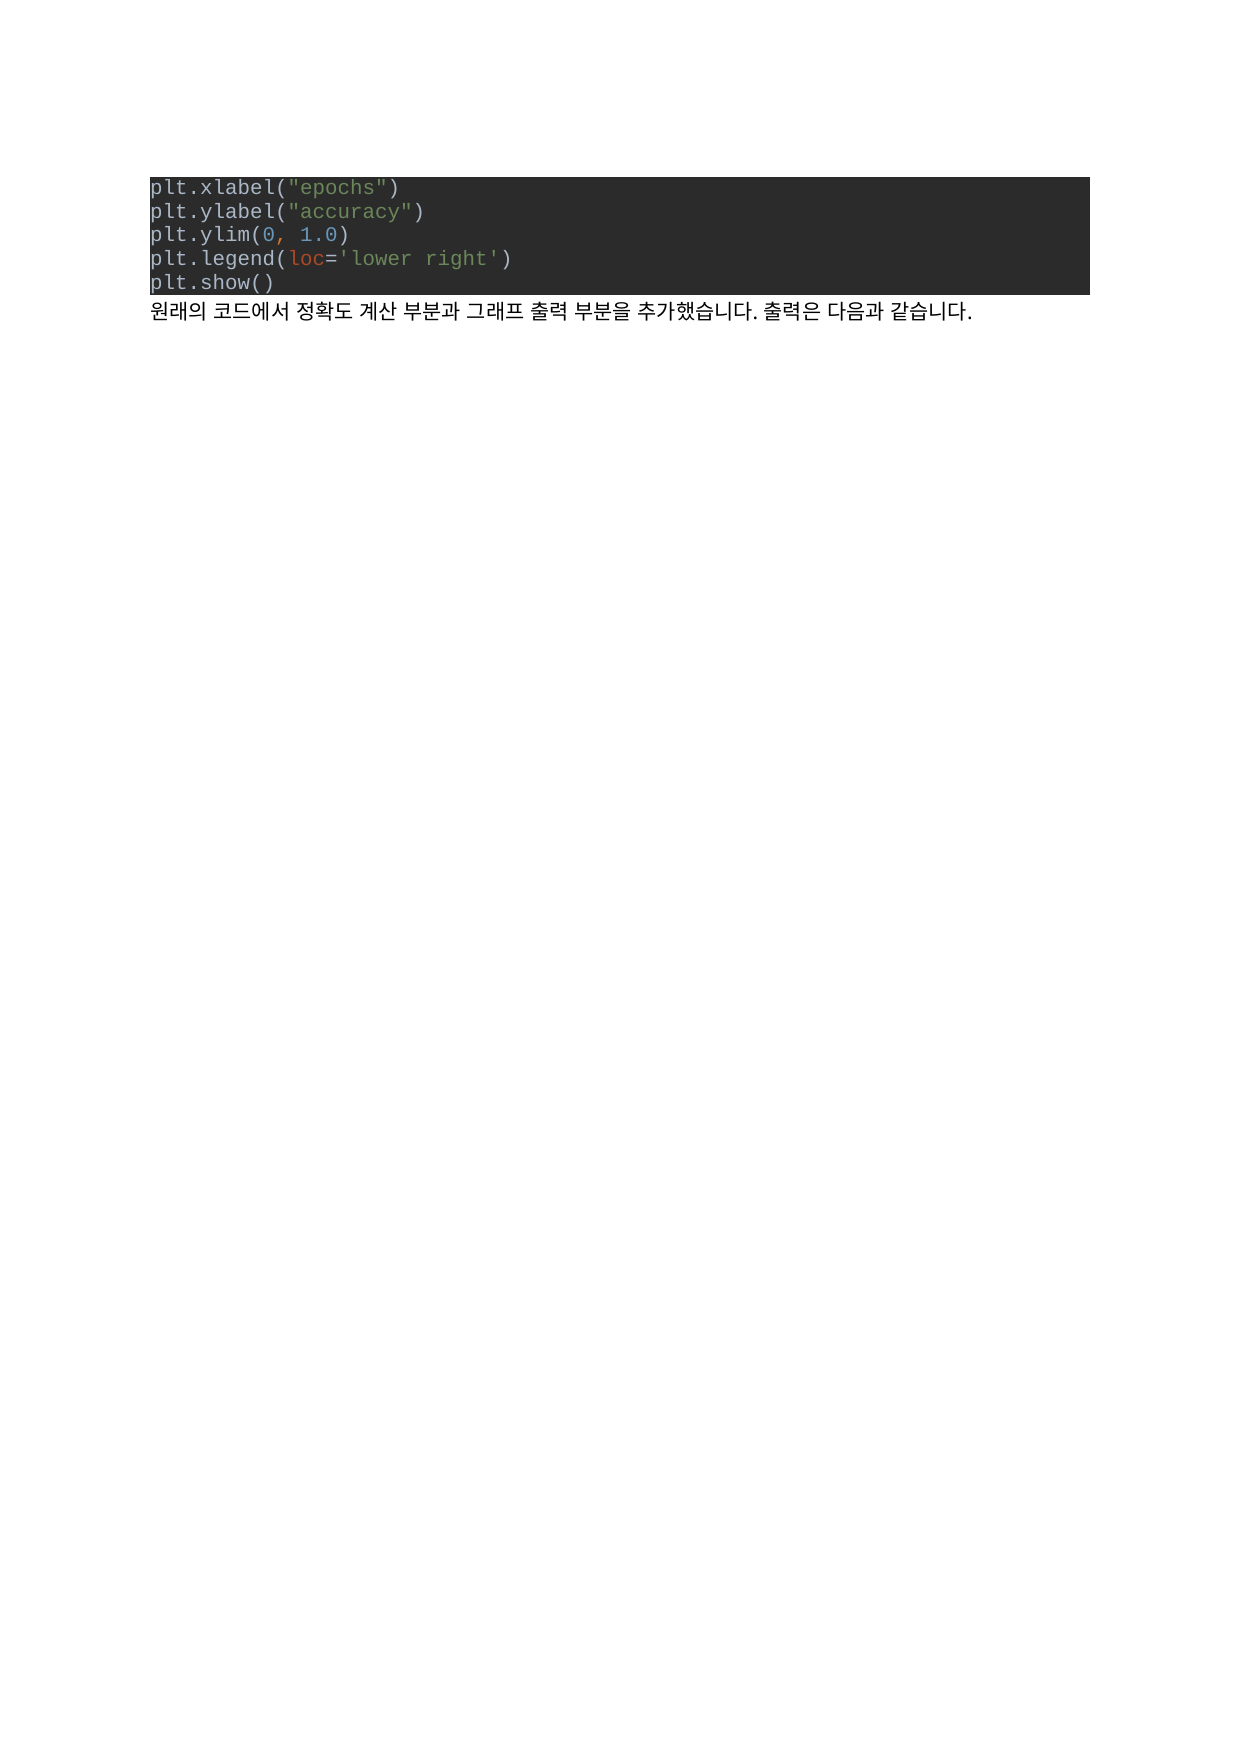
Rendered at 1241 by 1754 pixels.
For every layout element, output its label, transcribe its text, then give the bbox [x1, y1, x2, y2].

text 원래의 코드에서 정확도 계산 부분과 그래프 출력 부분을 추가했습니다. 출력은 다음과 같습니다. [150, 295, 1090, 326]
